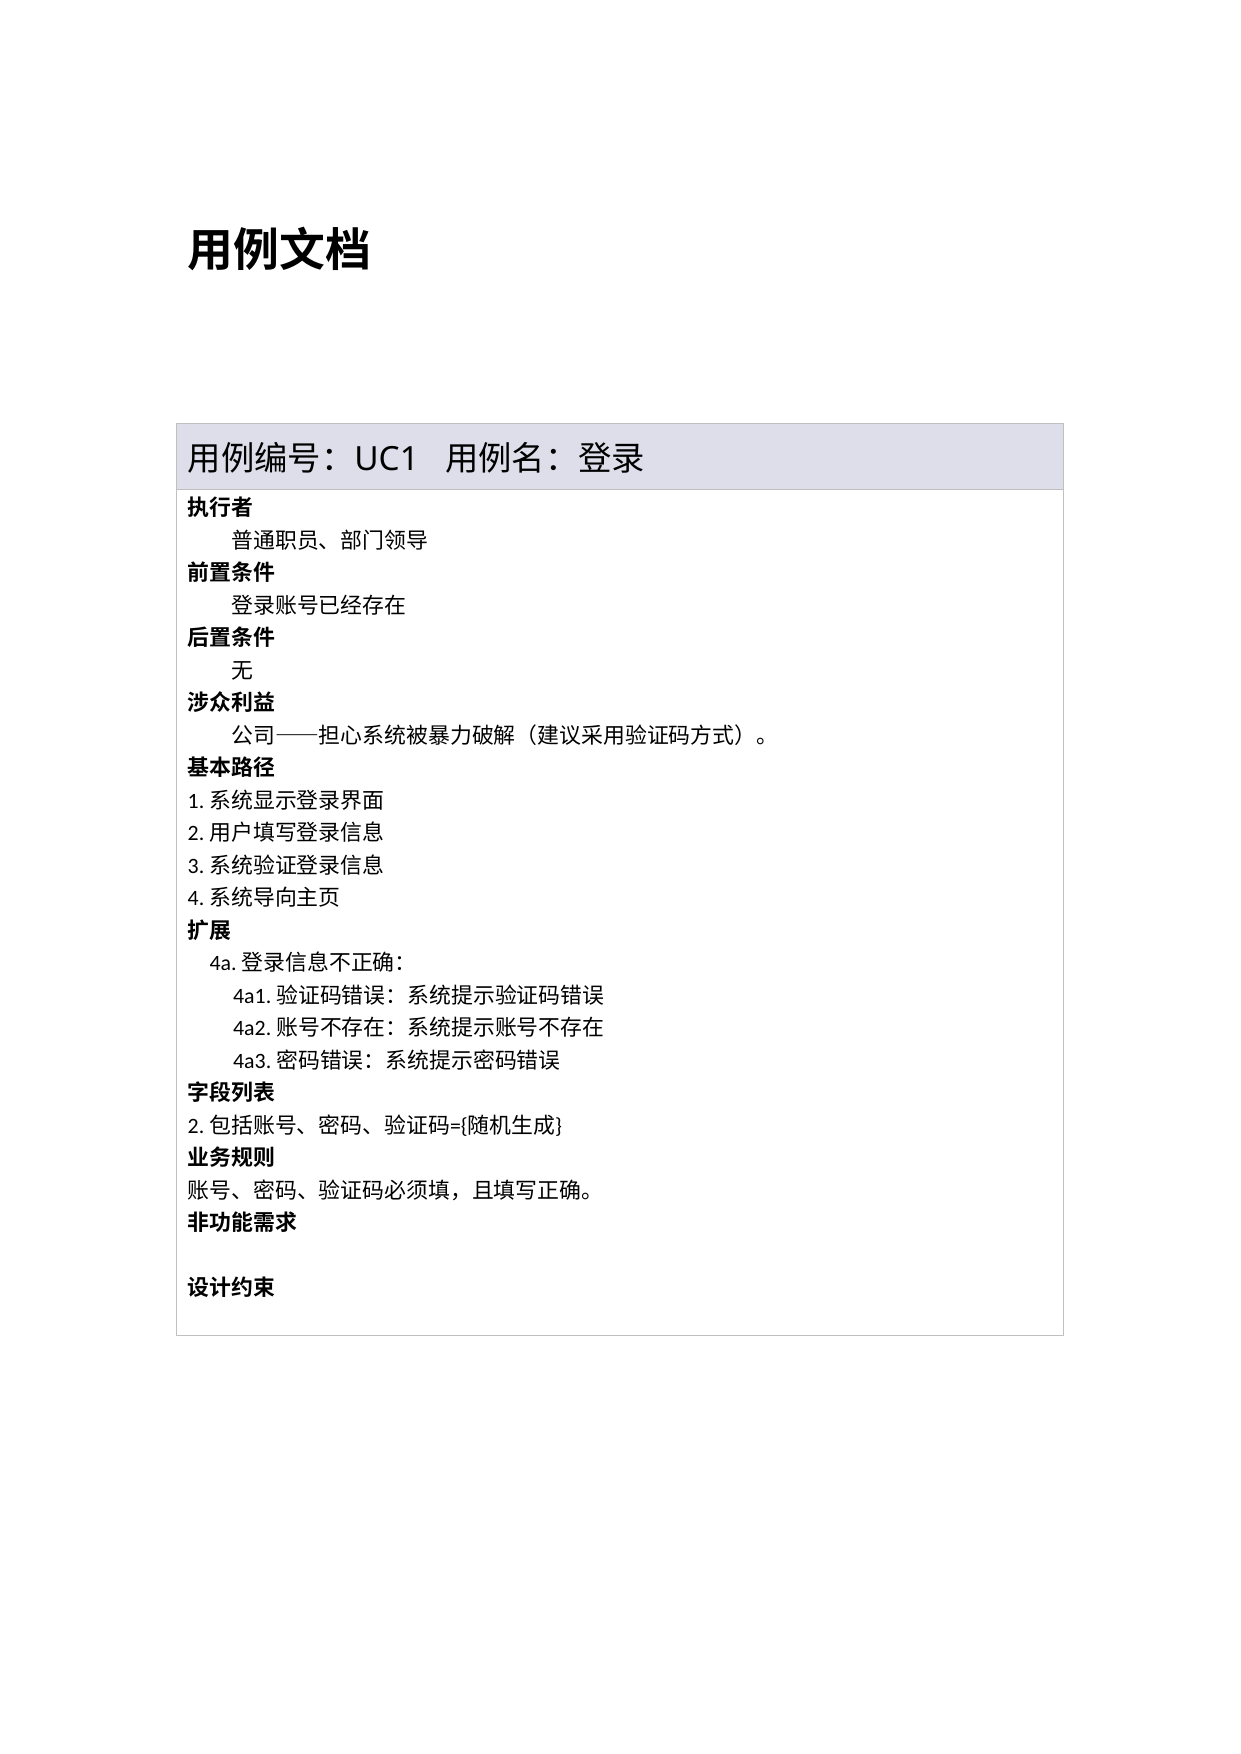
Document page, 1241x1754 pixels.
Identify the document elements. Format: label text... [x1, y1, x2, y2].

subtitle 用例文档 [187, 197, 1053, 295]
table_header 用例编号：UC1 用例名：登录 [177, 424, 1063, 489]
table_cell 执行者 普通职员、部门领导 前置条件 登录账号已经存在 后置条件 无 涉众利益 公司――担心系统被暴力破解（建议采用验证码方式）。 基本路径 1. 系统显示登录界面 2. 用户填写登录信息 3. 系统验证登录信息 4. 系统导向主页 扩展 . 登录信息不正确： 1. 验证码错误：系统提示验证码错误 2. 账号不存在：系统提示账号不存在 3. 密码错误：系统提示密码错误 字段列表 2. 包括账号、密码、验证码={随机生成} 业务规则 账号、密码、验证码必须填，且填写正确。 非功能需求 设计约束 [177, 490, 1063, 1335]
